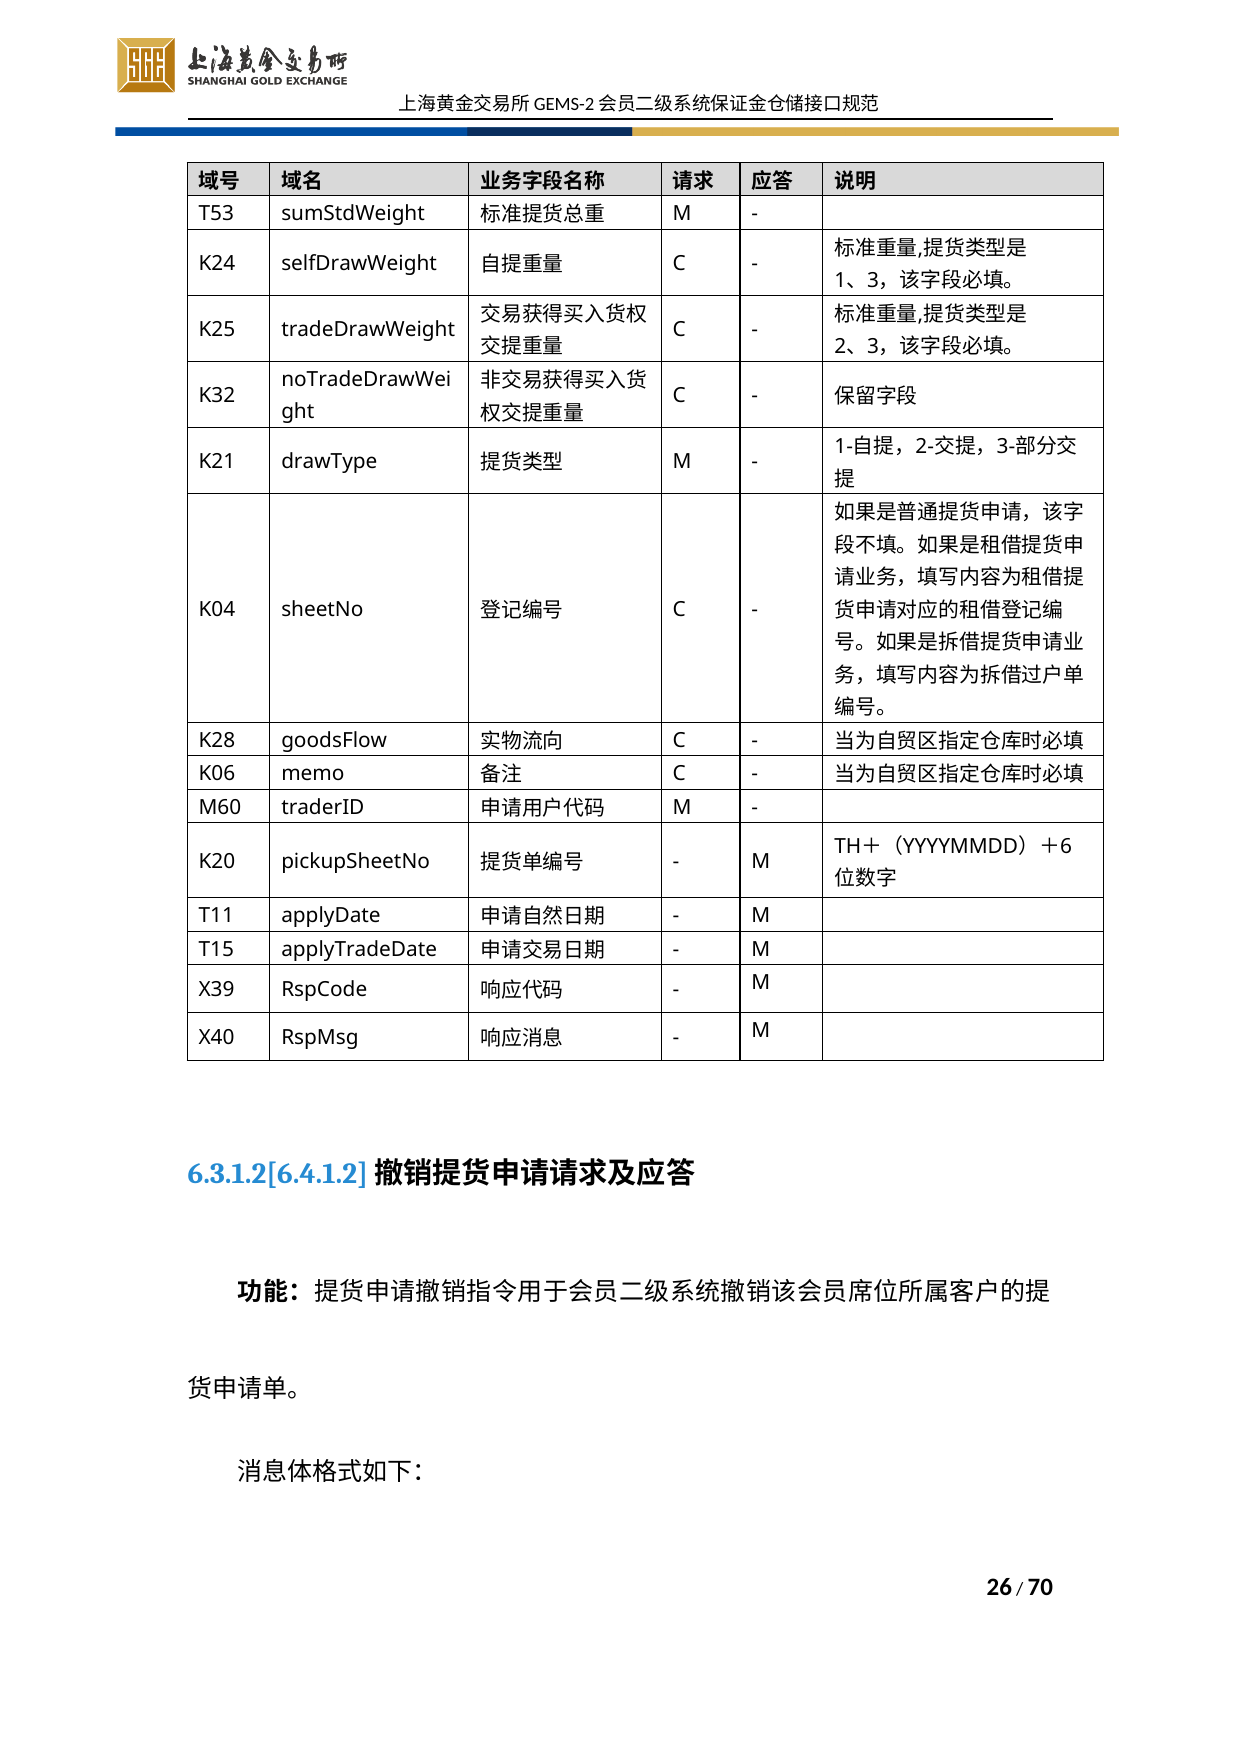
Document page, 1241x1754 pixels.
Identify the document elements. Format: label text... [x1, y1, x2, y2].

table_cell sumStdWeight [270, 196, 468, 229]
table_header 域号 [188, 163, 269, 195]
table_header 说明 [823, 163, 1103, 195]
table_cell 申请自然日期 [469, 898, 661, 931]
table_cell K06 [188, 756, 269, 789]
table_cell drawType [270, 428, 468, 493]
table_header 请求 [662, 163, 739, 195]
table_cell 保留字段 [823, 362, 1103, 427]
table_cell X39 [188, 965, 269, 1012]
table_cell 交易获得买入货权交提重量 [469, 296, 661, 361]
table_cell goodsFlow [270, 723, 468, 755]
table_cell 响应代码 [469, 965, 661, 1012]
table_cell K04 [188, 494, 269, 722]
table_cell noTradeDrawWeight [270, 362, 468, 427]
table_cell K21 [188, 428, 269, 493]
table_cell M [741, 823, 822, 897]
table_cell K20 [188, 823, 269, 897]
table_cell T53 [188, 196, 269, 229]
table_cell C [662, 362, 739, 427]
subtitle 撤销提货申请请求及应答 [187, 1138, 1053, 1203]
table_cell RspMsg [270, 1013, 468, 1060]
table_cell M [662, 790, 739, 822]
table_cell C [662, 723, 739, 755]
table_cell M [741, 1013, 822, 1060]
table_cell tradeDrawWeight [270, 296, 468, 361]
table_cell [823, 196, 1103, 229]
table_cell - [741, 790, 822, 822]
table_cell applyTradeDate [270, 932, 468, 964]
table_cell - [741, 723, 822, 755]
table_cell X40 [188, 1013, 269, 1060]
table_cell K28 [188, 723, 269, 755]
table_cell 申请用户代码 [469, 790, 661, 822]
table_cell K24 [188, 230, 269, 295]
table_cell [823, 790, 1103, 822]
table_cell 当为自贸区指定仓库时必填 [823, 756, 1103, 789]
table_cell pickupSheetNo [270, 823, 468, 897]
table_cell C [662, 230, 739, 295]
table_cell - [741, 494, 822, 722]
table_cell M [741, 898, 822, 931]
table_cell TH＋（YYYYMMDD）＋6位数字 [823, 823, 1103, 897]
table_cell M [741, 932, 822, 964]
table_cell C [662, 756, 739, 789]
table_cell 1-自提，2-交提，3-部分交提 [823, 428, 1103, 493]
table_cell - [662, 823, 739, 897]
table_cell 提货类型 [469, 428, 661, 493]
table_cell M60 [188, 790, 269, 822]
table_cell 登记编号 [469, 494, 661, 722]
table_cell 申请交易日期 [469, 932, 661, 964]
text 消息体格式如下： [187, 1437, 1053, 1502]
table_cell T15 [188, 932, 269, 964]
table_cell RspCode [270, 965, 468, 1012]
table_cell applyDate [270, 898, 468, 931]
table_cell 非交易获得买入货权交提重量 [469, 362, 661, 427]
table_cell 实物流向 [469, 723, 661, 755]
table_cell 如果是普通提货申请，该字段不填。如果是租借提货申请业务，填写内容为租借提货申请对应的租借登记编号。如果是拆借提货申请业务，填写内容为拆借过户单编号。 [823, 494, 1103, 722]
table_cell - [741, 230, 822, 295]
table_cell K25 [188, 296, 269, 361]
table_cell C [662, 296, 739, 361]
table_cell - [662, 932, 739, 964]
table_cell [823, 965, 1103, 1012]
table_cell 标准提货总重 [469, 196, 661, 229]
table_cell 提货单编号 [469, 823, 661, 897]
table_cell 响应消息 [469, 1013, 661, 1060]
table_cell T11 [188, 898, 269, 931]
table_cell - [741, 428, 822, 493]
table_cell - [741, 362, 822, 427]
table_cell traderID [270, 790, 468, 822]
table_cell - [741, 756, 822, 789]
table_cell 当为自贸区指定仓库时必填 [823, 723, 1103, 755]
table_cell M [662, 196, 739, 229]
table_cell 标准重量,提货类型是2、3，该字段必填。 [823, 296, 1103, 361]
table_cell [823, 1013, 1103, 1060]
table_cell [823, 932, 1103, 964]
table_cell 标准重量,提货类型是1、3，该字段必填。 [823, 230, 1103, 295]
table_cell 自提重量 [469, 230, 661, 295]
table_cell M [741, 965, 822, 1012]
table_cell 备注 [469, 756, 661, 789]
table_cell [823, 898, 1103, 931]
table_cell selfDrawWeight [270, 230, 468, 295]
text 功能：提货申请撤销指令用于会员二级系统撤销该会员席位所属客户的提货申请单。 [187, 1257, 1053, 1419]
table_cell M [662, 428, 739, 493]
table_cell - [662, 898, 739, 931]
table_cell - [741, 296, 822, 361]
table_header 域名 [270, 163, 468, 195]
table_cell - [662, 1013, 739, 1060]
table_cell K32 [188, 362, 269, 427]
table_cell memo [270, 756, 468, 789]
table_cell - [741, 196, 822, 229]
table_cell sheetNo [270, 494, 468, 722]
picture [115, 38, 1119, 136]
table_cell C [662, 494, 739, 722]
table_header 应答 [741, 163, 822, 195]
table_cell - [662, 965, 739, 1012]
table_header 业务字段名称 [469, 163, 661, 195]
